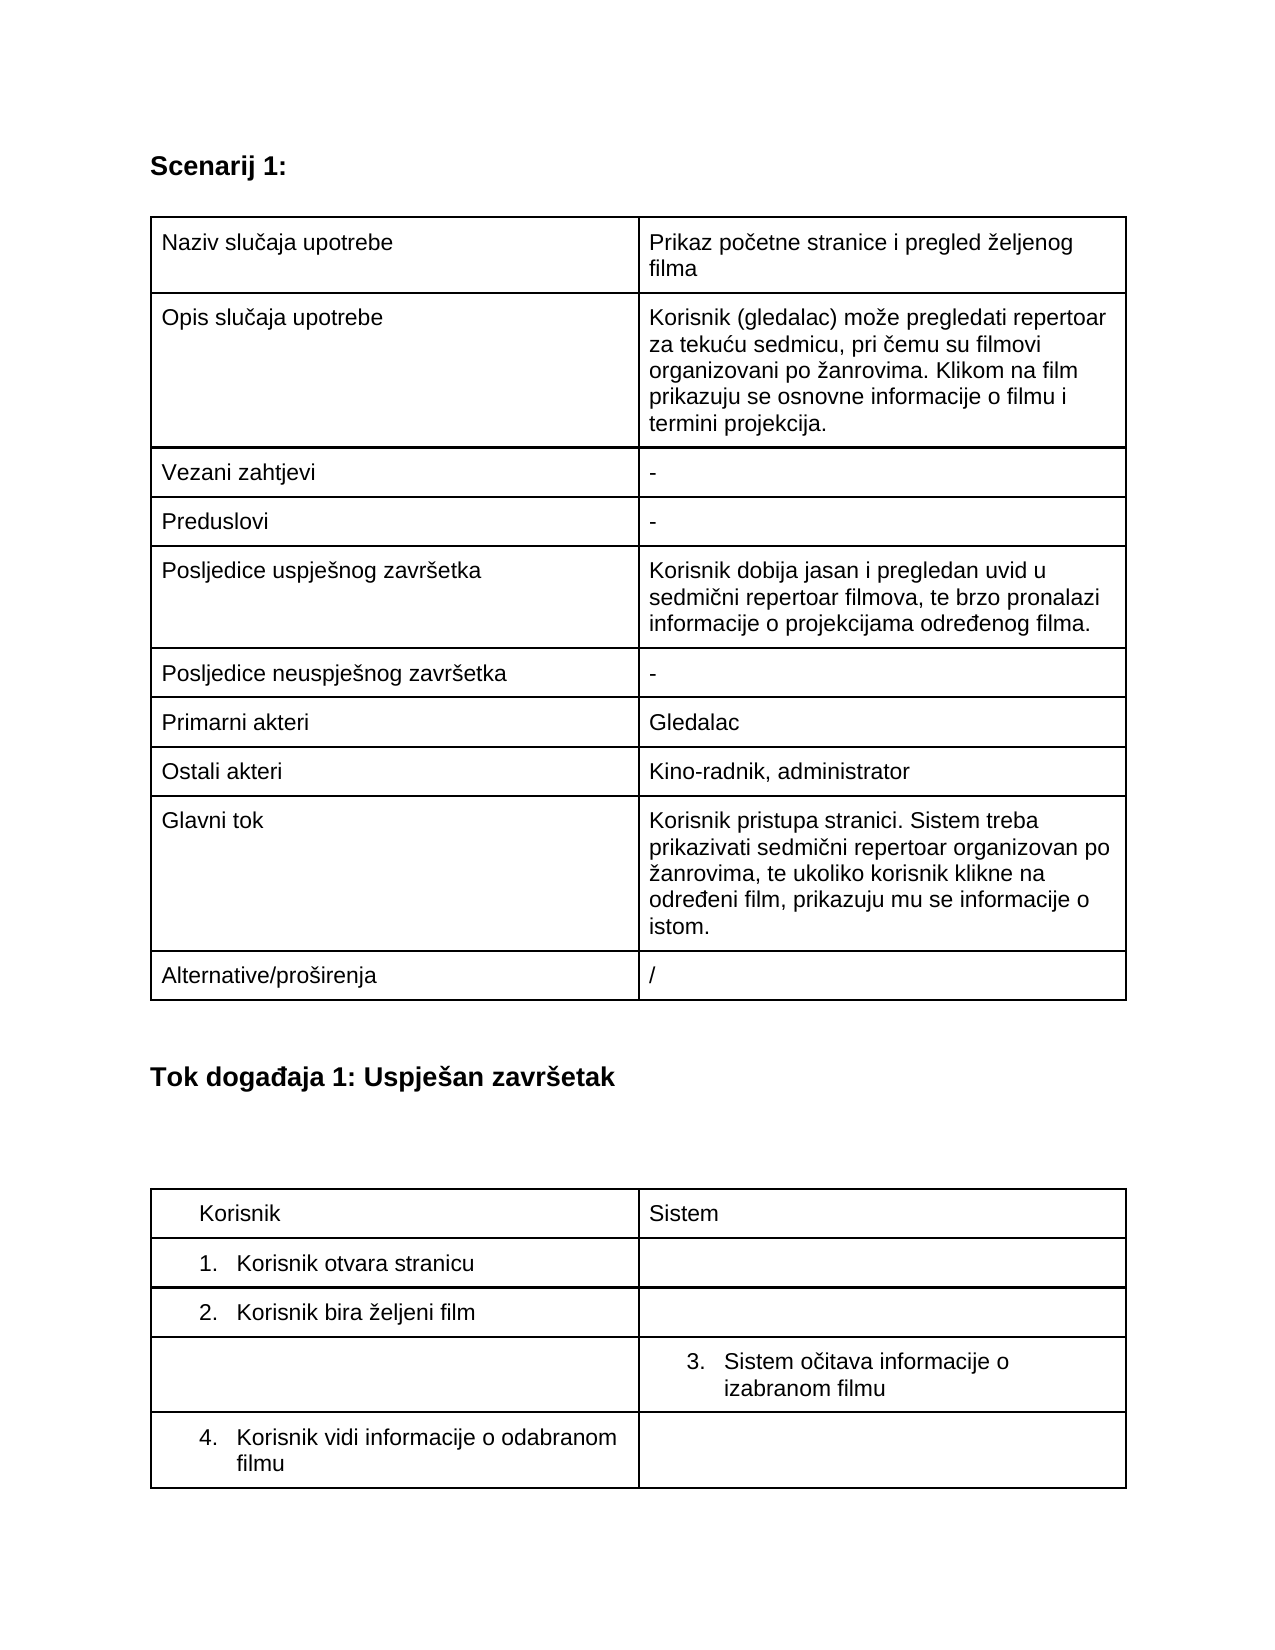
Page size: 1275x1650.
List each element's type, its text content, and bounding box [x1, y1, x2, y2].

table_cell Korisnik pristupa stranici. Sistem treba prikazivati sedmični repertoar organizovan po žanrovima, te ukoliko korisnik klikne na određeni film, prikazuju mu se informacije o istom. [640, 797, 1125, 949]
table_cell Korisnik otvara stranicu [152, 1239, 638, 1286]
table_cell Glavni tok [152, 797, 638, 949]
table_header Korisnik [152, 1190, 638, 1237]
table_header Naziv slučaja upotrebe [152, 218, 638, 292]
table_cell Sistem očitava informacije o izabranom filmu [640, 1338, 1125, 1411]
table_cell Korisnik bira željeni film [152, 1289, 638, 1336]
table_cell Gledalac [640, 698, 1125, 746]
table_cell [640, 1239, 1125, 1286]
text Tok događaja 1: Uspješan završetak [150, 1061, 1125, 1092]
table_cell Posljedice uspješnog završetka [152, 547, 638, 647]
table_cell Opis slučaja upotrebe [152, 294, 638, 446]
table_cell Korisnik vidi informacije o odabranom filmu [152, 1413, 638, 1487]
table_cell - [640, 449, 1125, 496]
table_cell Primarni akteri [152, 698, 638, 746]
table_cell - [640, 649, 1125, 696]
table_header Sistem [640, 1190, 1125, 1237]
table_cell [640, 1289, 1125, 1336]
table_cell Alternative/proširenja [152, 952, 638, 999]
table_header Prikaz početne stranice i pregled željenog filma [640, 218, 1125, 292]
table_cell / [640, 952, 1125, 999]
table_cell [152, 1338, 638, 1411]
text Scenarij 1: [150, 150, 1125, 181]
table_cell Vezani zahtjevi [152, 449, 638, 496]
table_cell Korisnik (gledalac) može pregledati repertoar za tekuću sedmicu, pri čemu su filmovi organizovani po žanrovima. Klikom na film prikazuju se osnovne informacije o filmu i termini projekcija. [640, 294, 1125, 446]
table_cell Kino-radnik, administrator [640, 748, 1125, 795]
table_cell Preduslovi [152, 498, 638, 545]
table_cell Korisnik dobija jasan i pregledan uvid u sedmični repertoar filmova, te brzo pronalazi informacije o projekcijama određenog filma. [640, 547, 1125, 647]
table_cell Posljedice neuspješnog završetka [152, 649, 638, 696]
table_cell - [640, 498, 1125, 545]
table_cell Ostali akteri [152, 748, 638, 795]
table_cell [640, 1413, 1125, 1487]
